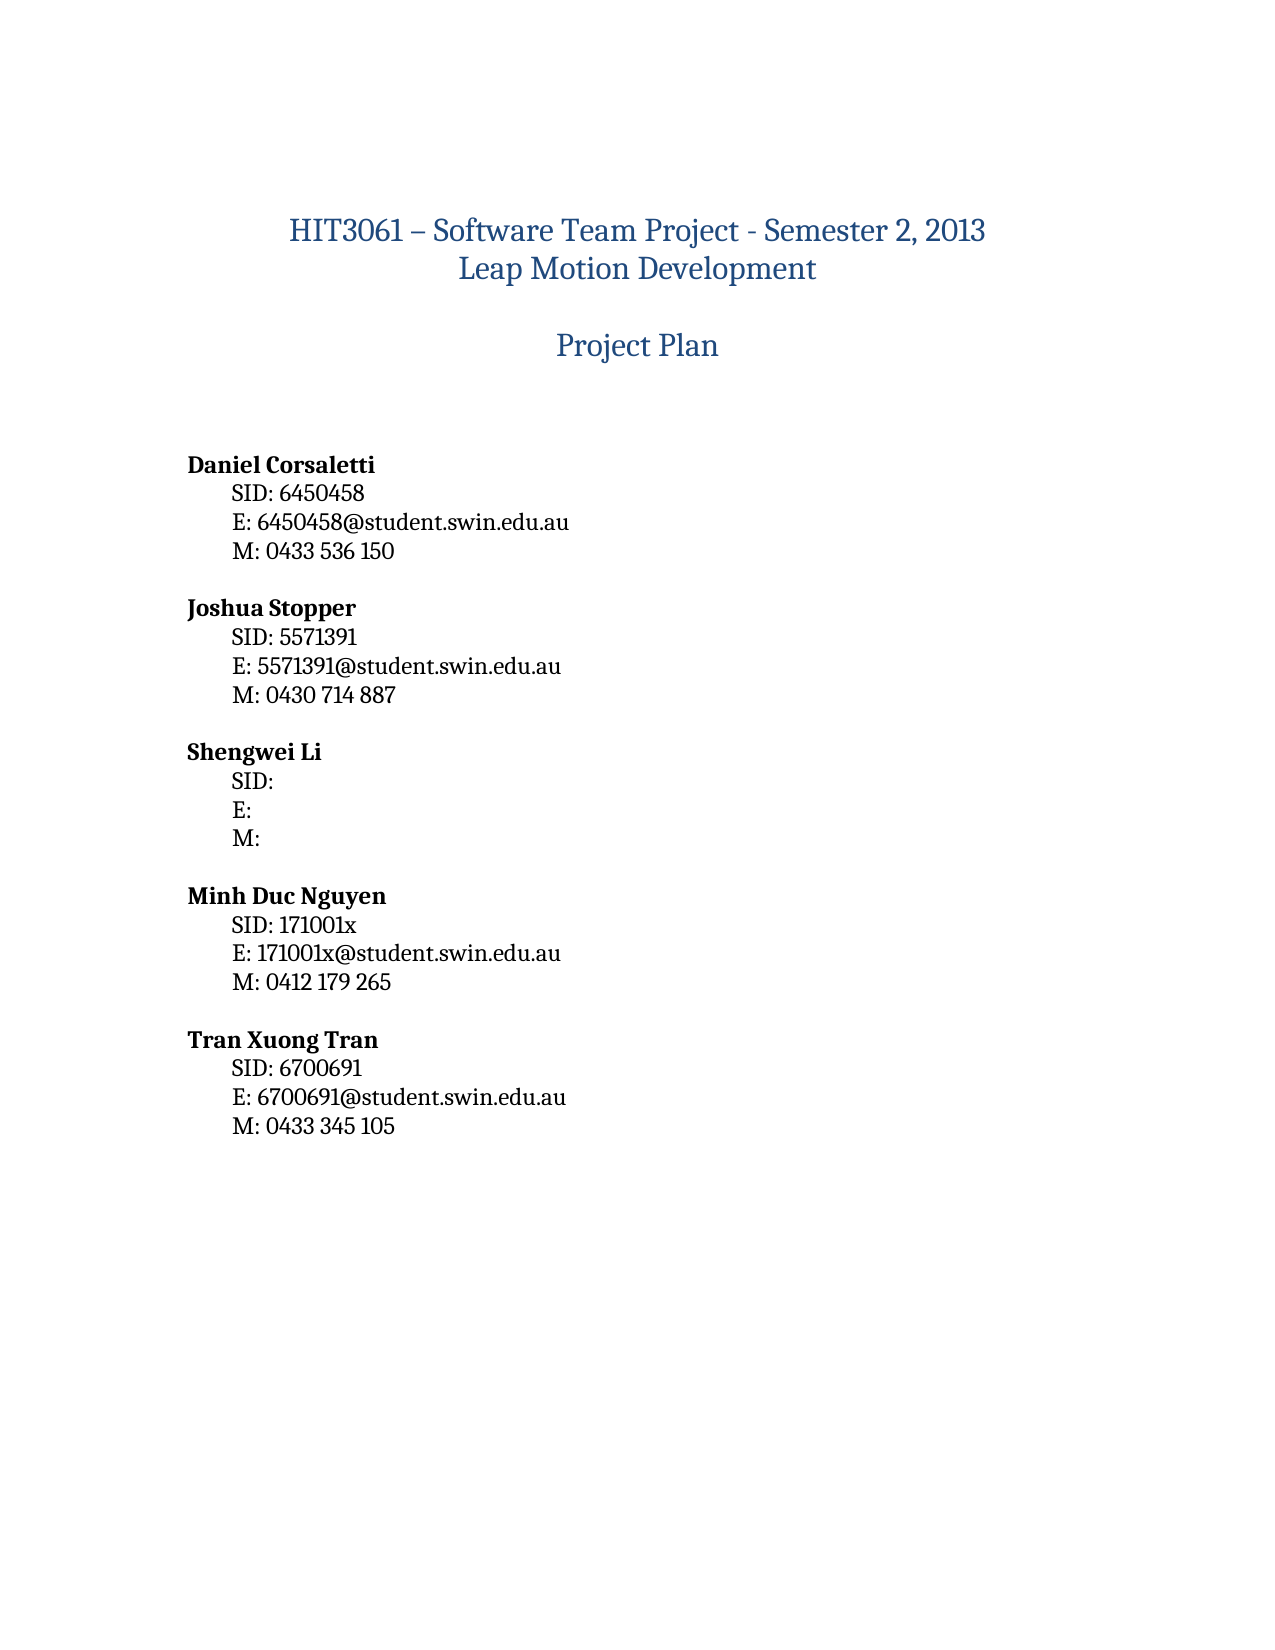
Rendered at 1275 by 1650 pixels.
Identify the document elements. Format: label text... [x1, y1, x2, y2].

text E: 6450458@student.swin.edu.au [232, 508, 1050, 537]
text HIT3061 – Software Team Project - Semester 2, 2013 [187, 211, 1087, 249]
text SID: 171001x [232, 911, 1050, 939]
text E: [232, 796, 1050, 824]
text Tran Xuong Tran [187, 1026, 1050, 1054]
text Joshua Stopper [187, 594, 1050, 623]
text SID: 6700691 [232, 1054, 1050, 1083]
text Shengwei Li [187, 738, 1050, 767]
text E: 5571391@student.swin.edu.au [232, 652, 1050, 681]
text Leap Motion Development [187, 249, 1087, 288]
text SID: 6450458 [232, 479, 1050, 508]
text M: 0433 536 150 [232, 537, 1050, 566]
text M: 0412 179 265 [232, 968, 1050, 997]
text Minh Duc Nguyen [187, 882, 1050, 911]
text M: 0430 714 887 [232, 681, 1050, 709]
text E: 171001x@student.swin.edu.au [232, 939, 1050, 968]
text Daniel Corsaletti [187, 451, 1050, 479]
text Project Plan [187, 326, 1087, 364]
text M: [232, 824, 1050, 853]
text SID: 5571391 [232, 623, 1050, 652]
text M: 0433 345 105 [232, 1112, 1050, 1141]
text E: 6700691@student.swin.edu.au [232, 1083, 1050, 1112]
text SID: [232, 767, 1050, 796]
